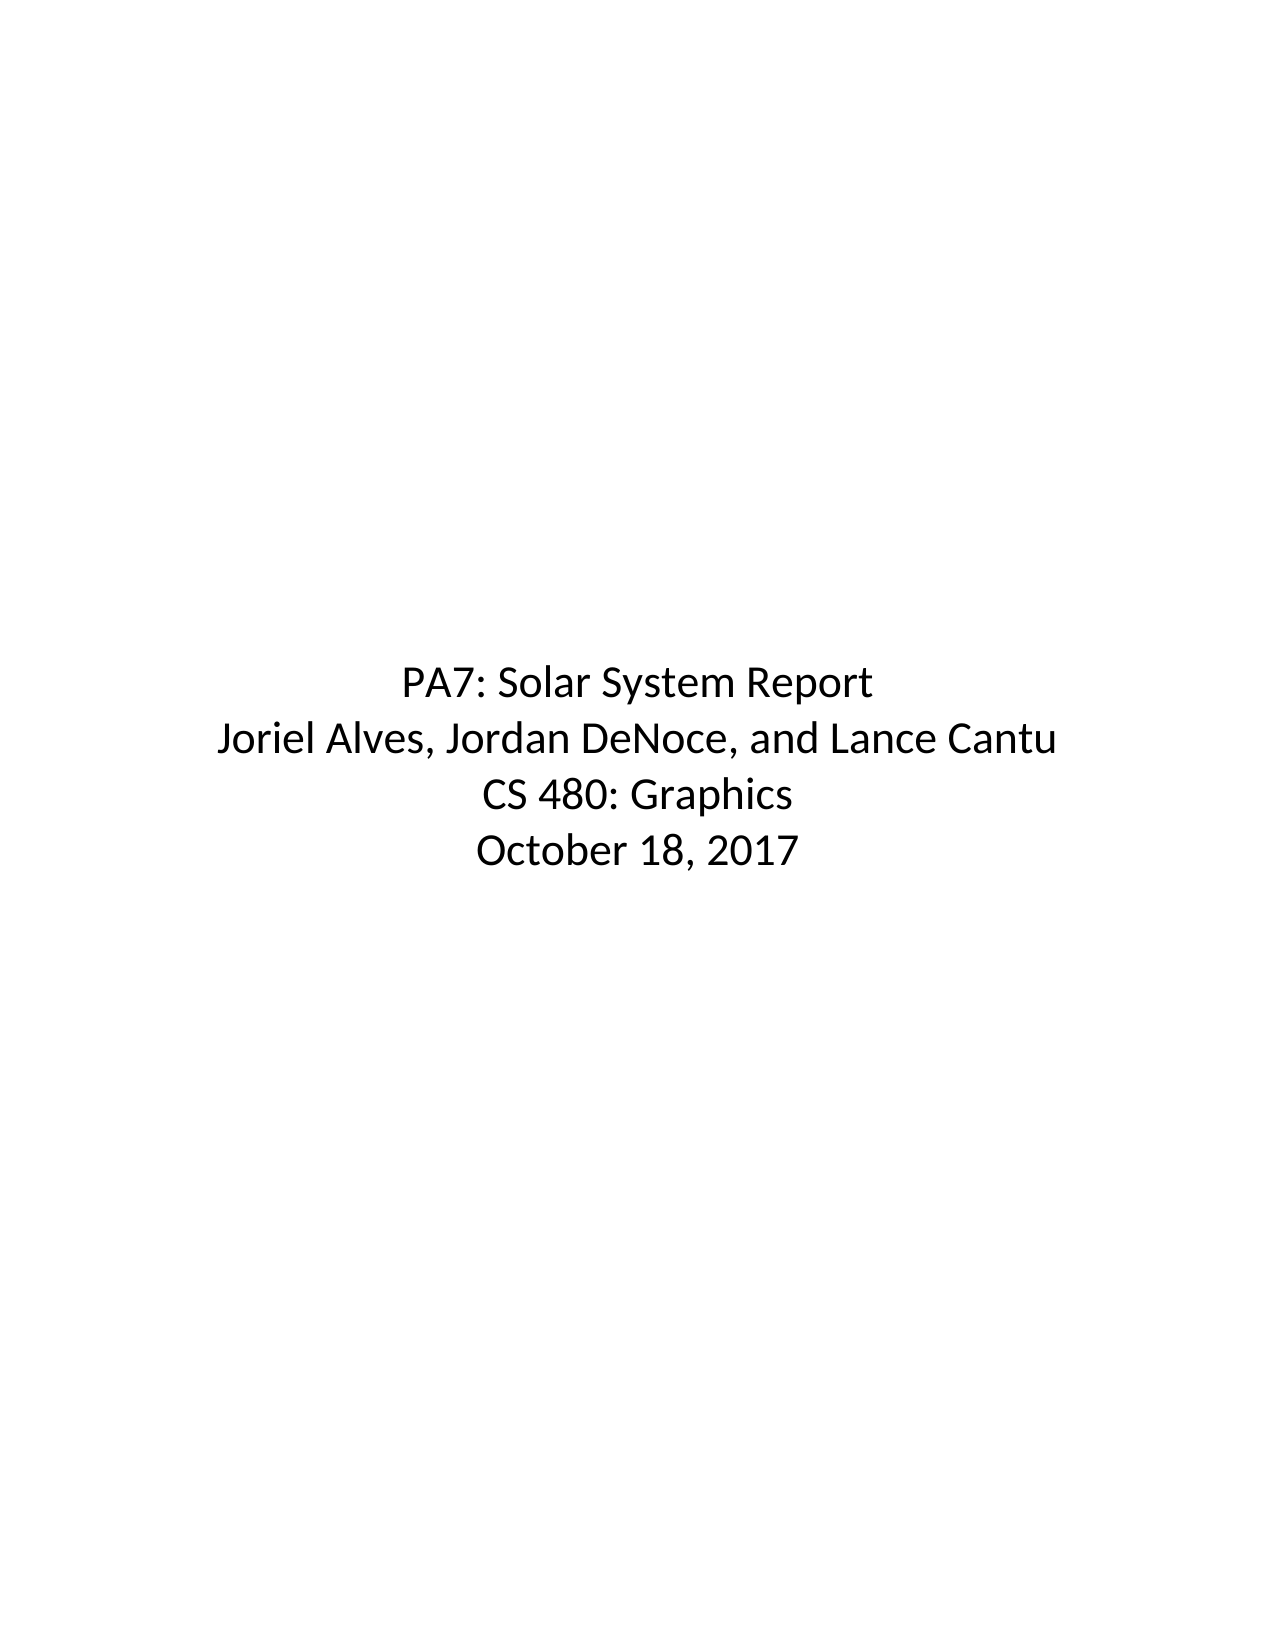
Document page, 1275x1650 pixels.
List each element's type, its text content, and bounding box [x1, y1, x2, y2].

text PA7: Solar System Report [150, 653, 1125, 709]
text Joriel Alves, Jordan DeNoce, and Lance Cantu [150, 709, 1125, 765]
text CS 480: Graphics [150, 765, 1125, 821]
text October 18, 2017 [150, 821, 1125, 877]
